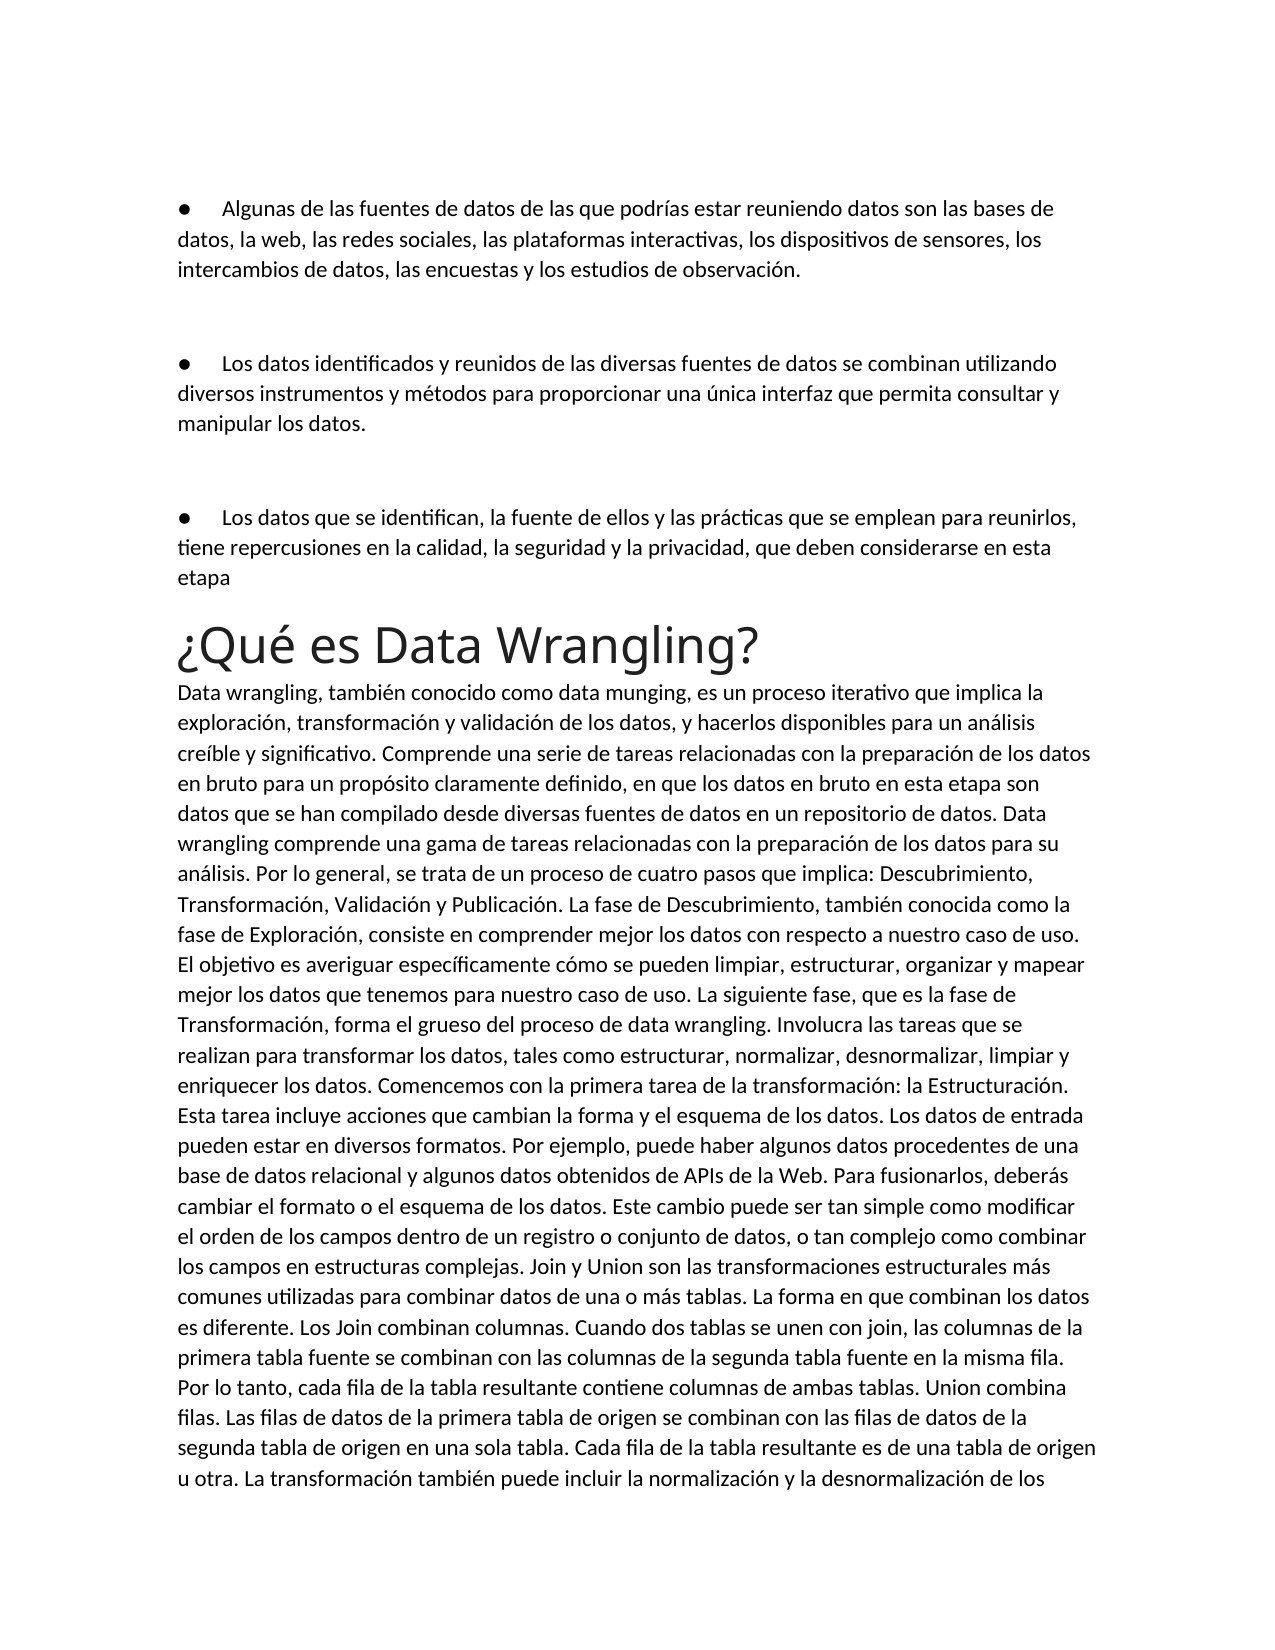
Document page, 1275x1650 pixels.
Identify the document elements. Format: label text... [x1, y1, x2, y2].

text ● Algunas de las fuentes de datos de las que podrías estar reuniendo datos son las bases de datos, la web, las redes sociales, las plataformas interactivas, los dispositivos de sensores, los intercambios de datos, las encuestas y los estudios de observación. [177, 194, 1098, 283]
text ● Los datos que se identifican, la fuente de ellos y las prácticas que se emplean para reunirlos, tiene repercusiones en la calidad, la seguridad y la privacidad, que deben considerarse en esta etapa [177, 503, 1098, 591]
text ● Los datos identificados y reunidos de las diversas fuentes de datos se combinan utilizando diversos instrumentos y métodos para proporcionar una única interfaz que permita consultar y manipular los datos. [177, 349, 1098, 437]
subtitle ¿Qué es Data Wrangling? [177, 610, 1098, 678]
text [177, 678, 1098, 1492]
